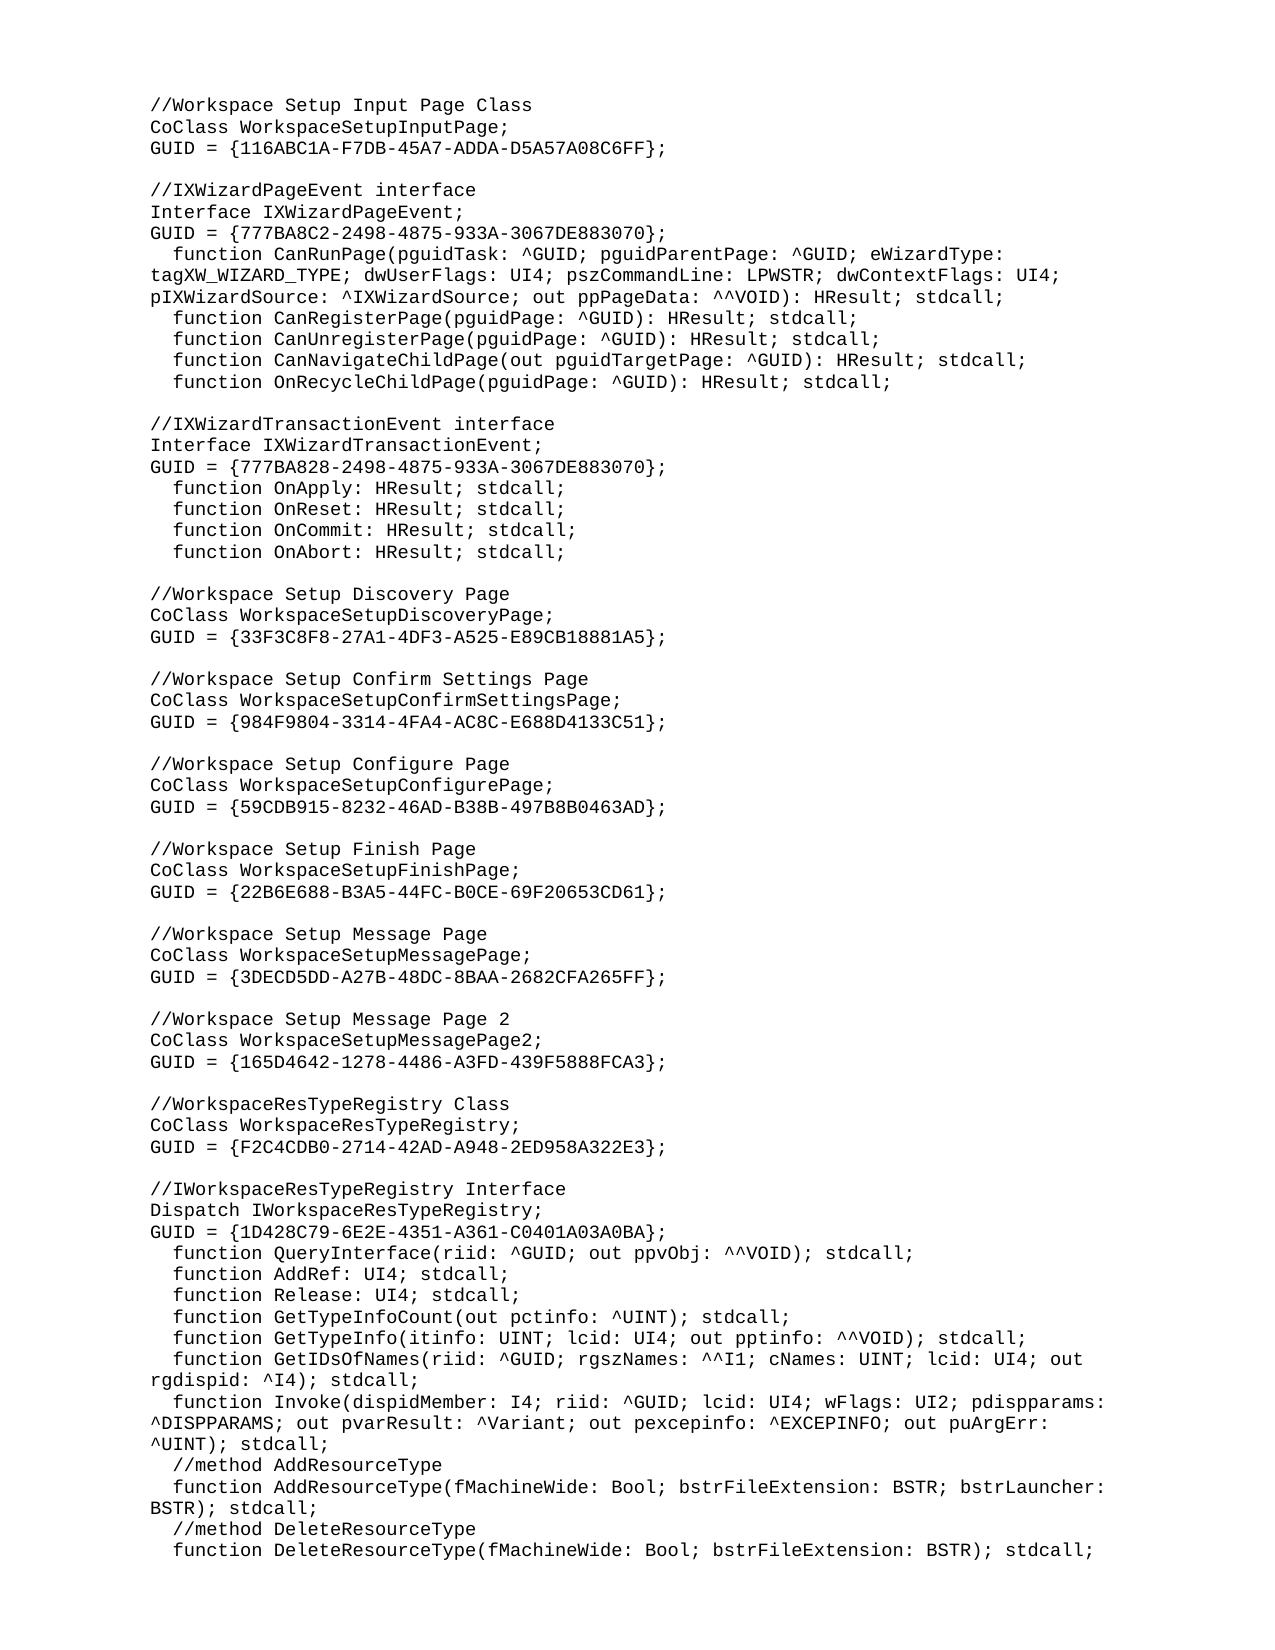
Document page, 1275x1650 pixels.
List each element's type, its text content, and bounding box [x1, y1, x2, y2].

text CoClass WorkspaceSetupConfirmSettingsPage; [150, 691, 1125, 712]
text Interface IXWizardTransactionEvent; [150, 436, 1125, 457]
text function OnRecycleChildPage(pguidPage: ^GUID): HResult; stdcall; [150, 372, 1125, 394]
text //Workspace Setup Confirm Settings Page [150, 670, 1125, 691]
text //method AddResourceType [150, 1456, 1125, 1477]
text GUID = {777BA828-2498-4875-933A-3067DE883070}; [150, 457, 1125, 479]
text function Invoke(dispidMember: I4; riid: ^GUID; lcid: UI4; wFlags: UI2; pdispparams: ^DISPPARAMS; out pvarResult: ^Variant; out pexcepinfo: ^EXCEPINFO; out puArgErr: ^UINT); stdcall; [150, 1392, 1125, 1456]
text function AddResourceType(fMachineWide: Bool; bstrFileExtension: BSTR; bstrLauncher: BSTR); stdcall; [150, 1477, 1125, 1520]
text function CanRunPage(pguidTask: ^GUID; pguidParentPage: ^GUID; eWizardType: tagXW_WIZARD_TYPE; dwUserFlags: UI4; pszCommandLine: LPWSTR; dwContextFlags: UI4; pIXWizardSource: ^IXWizardSource; out ppPageData: ^^VOID): HResult; stdcall; [150, 245, 1125, 309]
text //WorkspaceResTypeRegistry Class [150, 1095, 1125, 1116]
text function GetTypeInfo(itinfo: UINT; lcid: UI4; out pptinfo: ^^VOID); stdcall; [150, 1329, 1125, 1350]
text //Workspace Setup Message Page 2 [150, 1010, 1125, 1031]
text function DeleteResourceType(fMachineWide: Bool; bstrFileExtension: BSTR); stdcall; [150, 1541, 1125, 1562]
text Interface IXWizardPageEvent; [150, 202, 1125, 224]
text //IXWizardTransactionEvent interface [150, 415, 1125, 436]
text function CanNavigateChildPage(out pguidTargetPage: ^GUID): HResult; stdcall; [150, 351, 1125, 372]
text //Workspace Setup Message Page [150, 925, 1125, 946]
text function Release: UI4; stdcall; [150, 1286, 1125, 1307]
text //method DeleteResourceType [150, 1520, 1125, 1541]
text function OnCommit: HResult; stdcall; [150, 521, 1125, 542]
text //IXWizardPageEvent interface [150, 181, 1125, 202]
text CoClass WorkspaceSetupDiscoveryPage; [150, 606, 1125, 627]
text //Workspace Setup Configure Page [150, 755, 1125, 776]
text function OnReset: HResult; stdcall; [150, 500, 1125, 521]
text function OnApply: HResult; stdcall; [150, 479, 1125, 500]
text GUID = {984F9804-3314-4FA4-AC8C-E688D4133C51}; [150, 712, 1125, 734]
text function GetTypeInfoCount(out pctinfo: ^UINT); stdcall; [150, 1307, 1125, 1329]
text GUID = {F2C4CDB0-2714-42AD-A948-2ED958A322E3}; [150, 1137, 1125, 1159]
text function AddRef: UI4; stdcall; [150, 1265, 1125, 1286]
text //IWorkspaceResTypeRegistry Interface [150, 1180, 1125, 1201]
text CoClass WorkspaceSetupMessagePage2; [150, 1031, 1125, 1052]
text GUID = {59CDB915-8232-46AD-B38B-497B8B0463AD}; [150, 797, 1125, 819]
text GUID = {22B6E688-B3A5-44FC-B0CE-69F20653CD61}; [150, 882, 1125, 904]
text GUID = {116ABC1A-F7DB-45A7-ADDA-D5A57A08C6FF}; [150, 139, 1125, 160]
text CoClass WorkspaceSetupMessagePage; [150, 946, 1125, 967]
text GUID = {3DECD5DD-A27B-48DC-8BAA-2682CFA265FF}; [150, 967, 1125, 989]
text //Workspace Setup Finish Page [150, 840, 1125, 861]
text Dispatch IWorkspaceResTypeRegistry; [150, 1201, 1125, 1222]
text function QueryInterface(riid: ^GUID; out ppvObj: ^^VOID); stdcall; [150, 1244, 1125, 1265]
text //Workspace Setup Discovery Page [150, 585, 1125, 606]
text function OnAbort: HResult; stdcall; [150, 542, 1125, 564]
text function GetIDsOfNames(riid: ^GUID; rgszNames: ^^I1; cNames: UINT; lcid: UI4; out rgdispid: ^I4); stdcall; [150, 1350, 1125, 1392]
text CoClass WorkspaceSetupFinishPage; [150, 861, 1125, 882]
text CoClass WorkspaceSetupInputPage; [150, 117, 1125, 139]
text GUID = {777BA8C2-2498-4875-933A-3067DE883070}; [150, 224, 1125, 245]
text GUID = {165D4642-1278-4486-A3FD-439F5888FCA3}; [150, 1052, 1125, 1074]
text GUID = {33F3C8F8-27A1-4DF3-A525-E89CB18881A5}; [150, 627, 1125, 649]
text CoClass WorkspaceResTypeRegistry; [150, 1116, 1125, 1137]
text //Workspace Setup Input Page Class [150, 96, 1125, 117]
text function CanUnregisterPage(pguidPage: ^GUID): HResult; stdcall; [150, 330, 1125, 351]
text function CanRegisterPage(pguidPage: ^GUID): HResult; stdcall; [150, 309, 1125, 330]
text CoClass WorkspaceSetupConfigurePage; [150, 776, 1125, 797]
text GUID = {1D428C79-6E2E-4351-A361-C0401A03A0BA}; [150, 1222, 1125, 1244]
